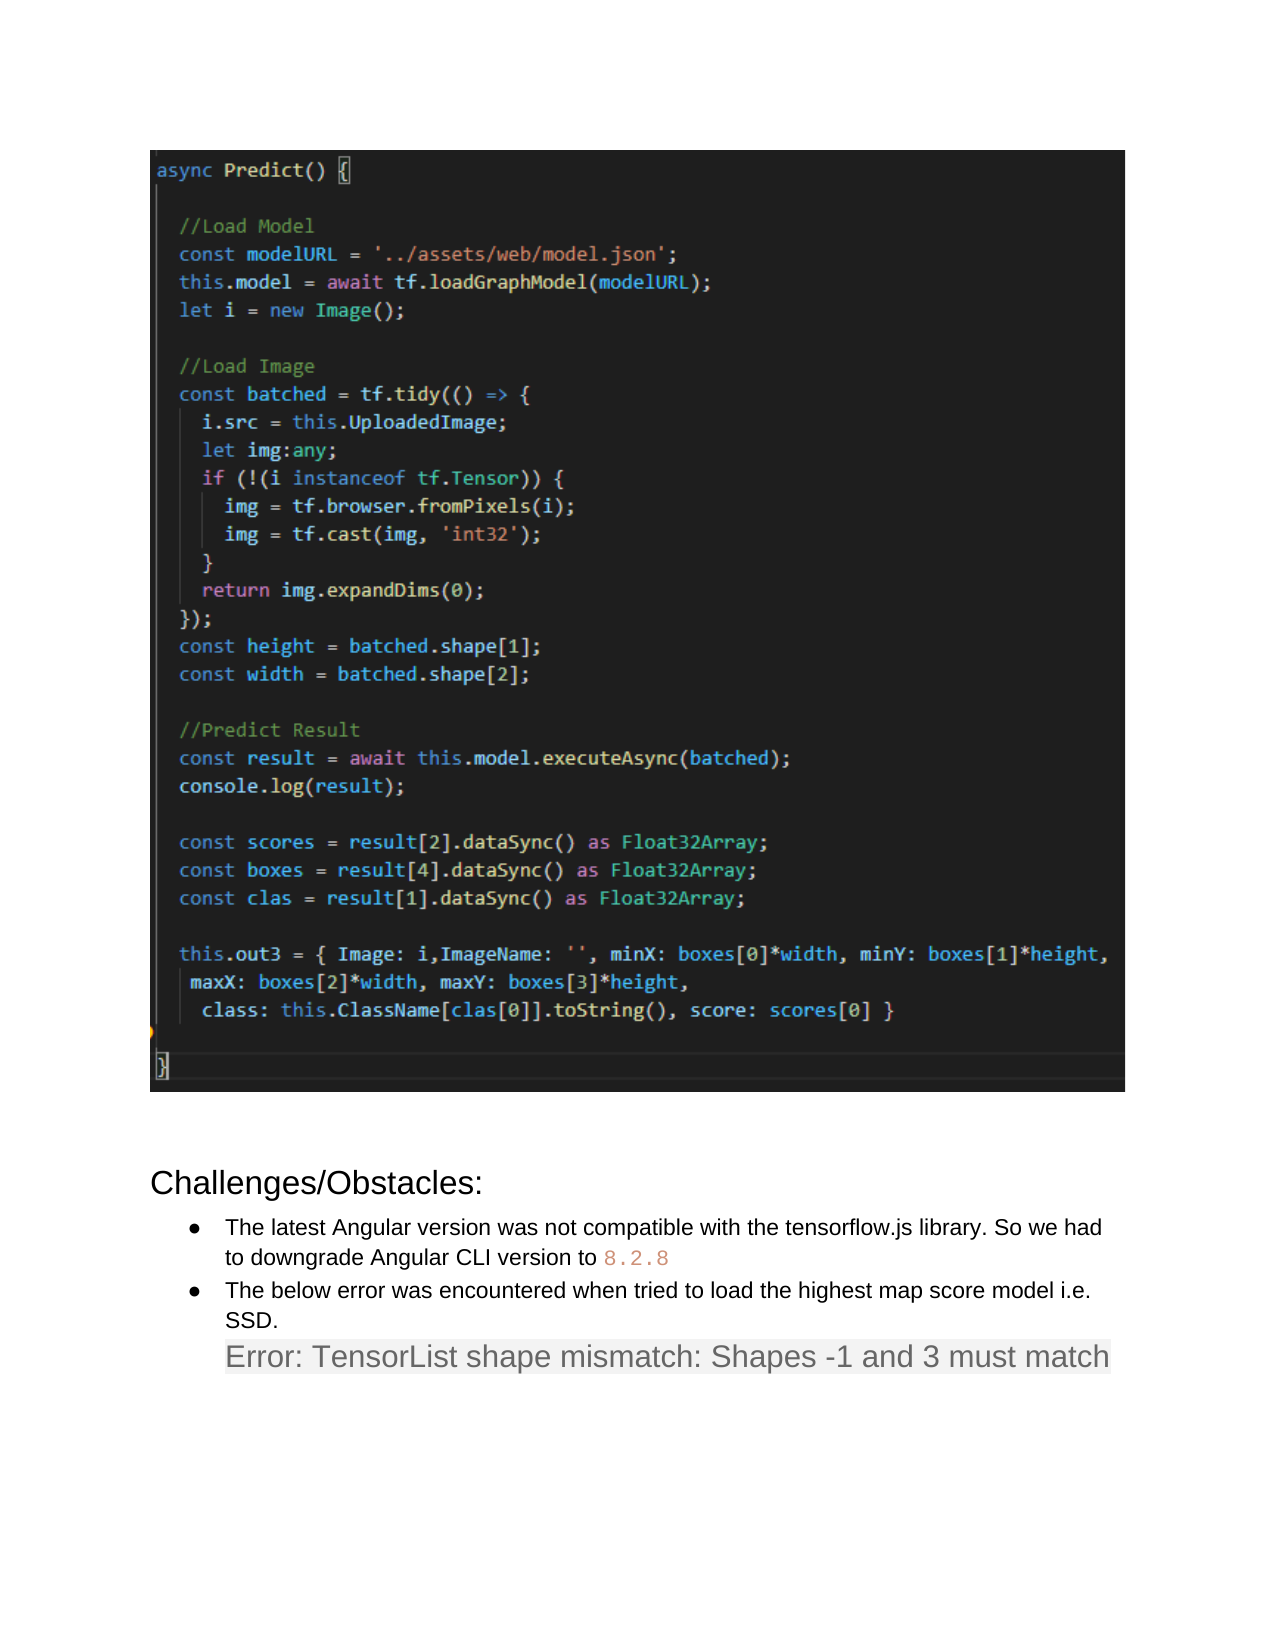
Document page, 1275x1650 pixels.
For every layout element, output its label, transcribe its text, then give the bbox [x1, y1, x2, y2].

picture [150, 150, 1125, 1092]
subtitle Challenges/Obstacles: [150, 1163, 1125, 1202]
list The below error was encountered when tried to load the highest map score model i.e. SSD. Error: TensorList shape mismatch: Shapes -1 and 3 must match [187, 1277, 1125, 1374]
list The latest Angular version was not compatible with the tensorflow.js library. So we had to downgrade Angular CLI version to 8.2.8 [187, 1214, 1125, 1272]
